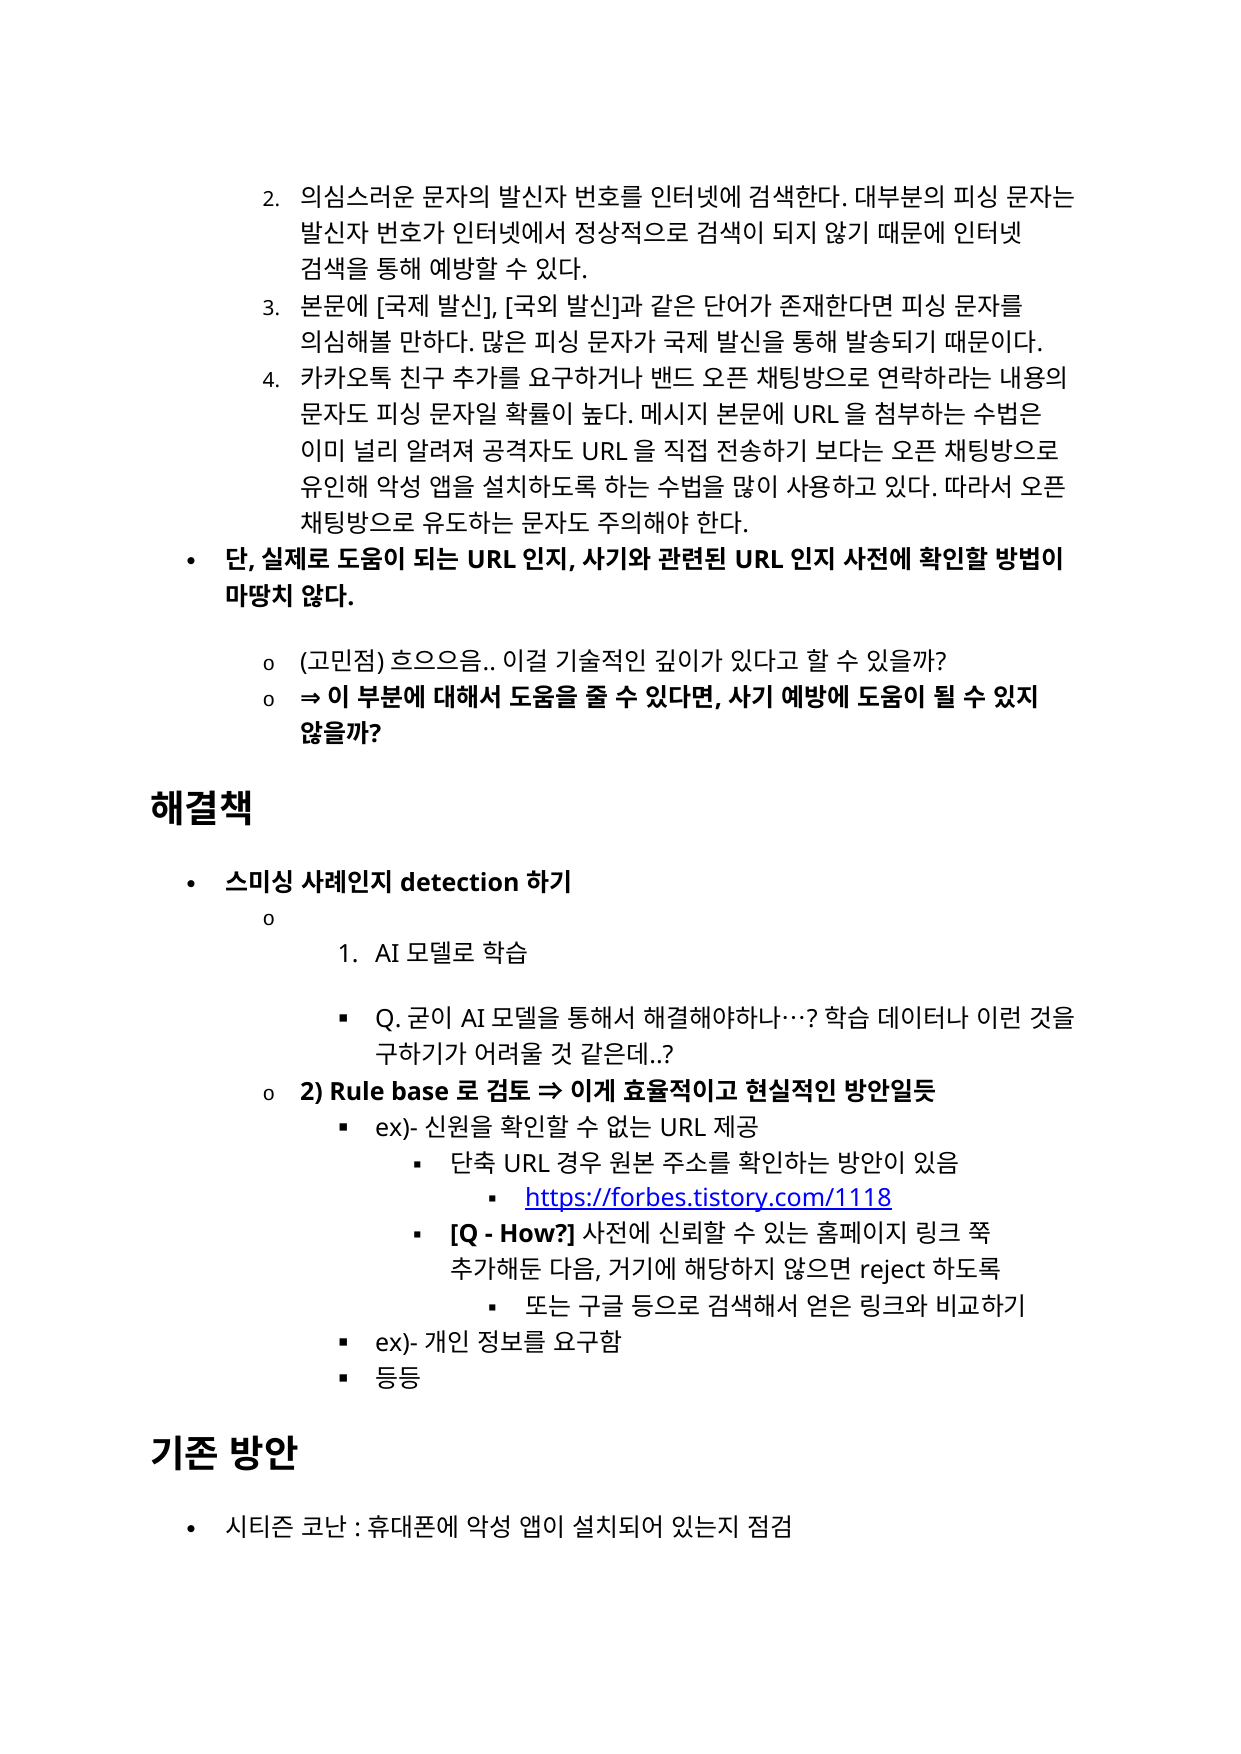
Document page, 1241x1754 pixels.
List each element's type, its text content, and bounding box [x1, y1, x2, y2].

list (고민점) 흐으으음.. 이걸 기술적인 깊이가 있다고 할 수 있을까? [262, 641, 1090, 678]
text 기존 방안 [150, 1424, 1090, 1478]
list 등등 [337, 1359, 1090, 1395]
list ex)- 신원을 확인할 수 없는 URL 제공 [337, 1107, 1090, 1143]
list 2) Rule base 로 검토 ⇒ 이게 효율적이고 현실적인 방안일듯 [262, 1071, 1090, 1107]
list 의심스러운 문자의 발신자 번호를 인터넷에 검색한다. 대부분의 피싱 문자는 발신자 번호가 인터넷에서 정상적으로 검색이 되지 않기 때문에 인터넷 검색을 통해 예방할 수 있다. [262, 177, 1090, 286]
list 스미싱 사례인지 detection 하기 [187, 863, 1090, 899]
list https://forbes.tistory.com/1118 [487, 1180, 1090, 1214]
list 본문에 [국제 발신], [국외 발신]과 같은 단어가 존재한다면 피싱 문자를 의심해볼 만하다. 많은 피싱 문자가 국제 발신을 통해 발송되기 때문이다. [262, 286, 1090, 358]
list ⇒ 이 부분에 대해서 도움을 줄 수 있다면, 사기 예방에 도움이 될 수 있지 않을까? [262, 678, 1090, 750]
list AI 모델로 학습 [337, 933, 1090, 969]
list 카카오톡 친구 추가를 요구하거나 밴드 오픈 채팅방으로 연락하라는 내용의 문자도 피싱 문자일 확률이 높다. 메시지 본문에 URL을 첨부하는 수법은 이미 널리 알려져 공격자도 URL을 직접 전송하기 보다는 오픈 채팅방으로 유인해 악성 앱을 설치하도록 하는 수법을 많이 사용하고 있다. 따라서 오픈 채팅방으로 유도하는 문자도 주의해야 한다. [262, 358, 1090, 540]
list 단축 URL 경우 원본 주소를 확인하는 방안이 있음 [412, 1143, 1090, 1180]
text 해결책 [150, 779, 1090, 833]
list [Q - How?] 사전에 신뢰할 수 있는 홈페이지 링크 쭉 추가해둔 다음, 거기에 해당하지 않으면 reject 하도록 [412, 1214, 1090, 1286]
list 시티즌 코난 : 휴대폰에 악성 앱이 설치되어 있는지 점검 [187, 1508, 1090, 1544]
list 단, 실제로 도움이 되는 URL 인지, 사기와 관련된 URL 인지 사전에 확인할 방법이 마땅치 않다. [187, 540, 1090, 612]
list Q. 굳이 AI 모델을 통해서 해결해야하나…? 학습 데이터나 이런 것을 구하기가 어려울 것 같은데..? [337, 998, 1090, 1071]
list ex)- 개인 정보를 요구함 [337, 1322, 1090, 1359]
list 또는 구글 등으로 검색해서 얻은 링크와 비교하기 [487, 1286, 1090, 1322]
